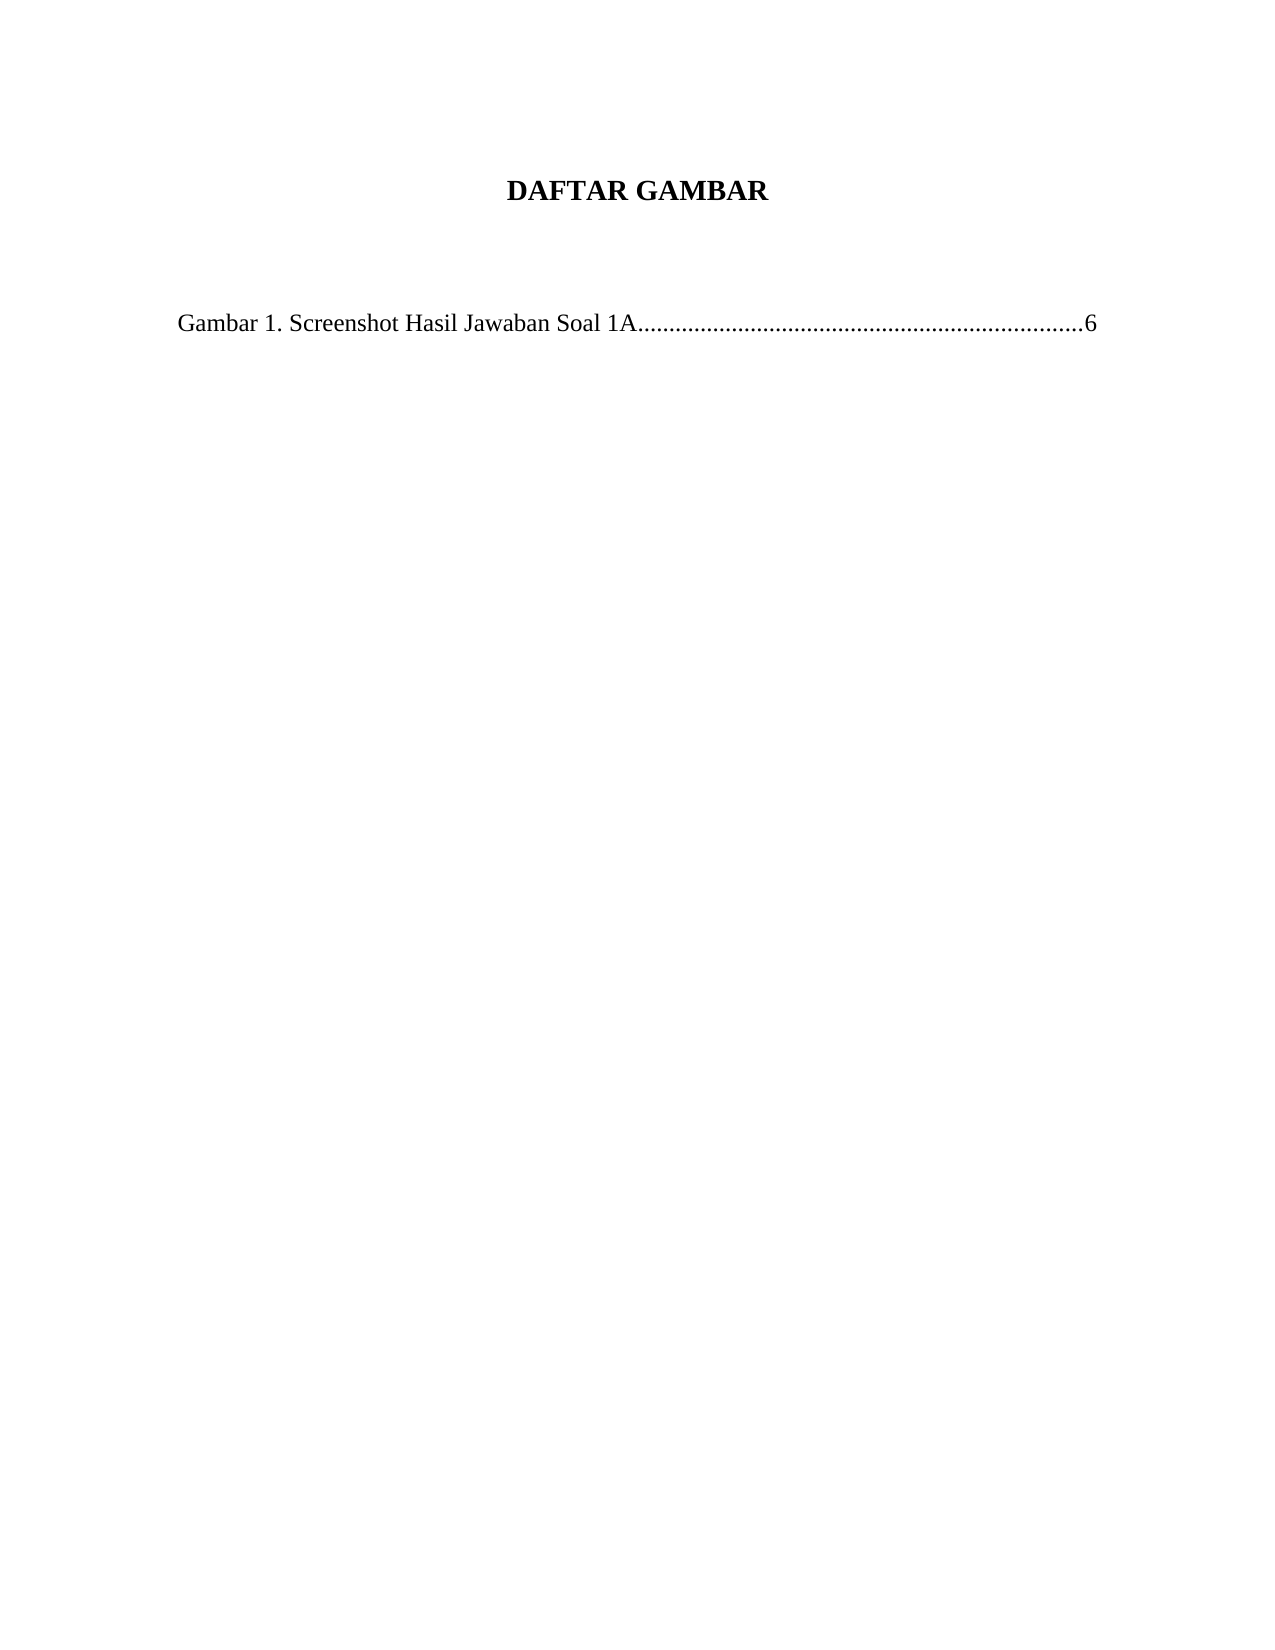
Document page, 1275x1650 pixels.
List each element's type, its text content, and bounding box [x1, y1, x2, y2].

subtitle DAFTAR GAMBAR [177, 173, 1098, 206]
text Gambar 1. Screenshot Hasil Jawaban Soal 1A 6 [177, 308, 1098, 337]
